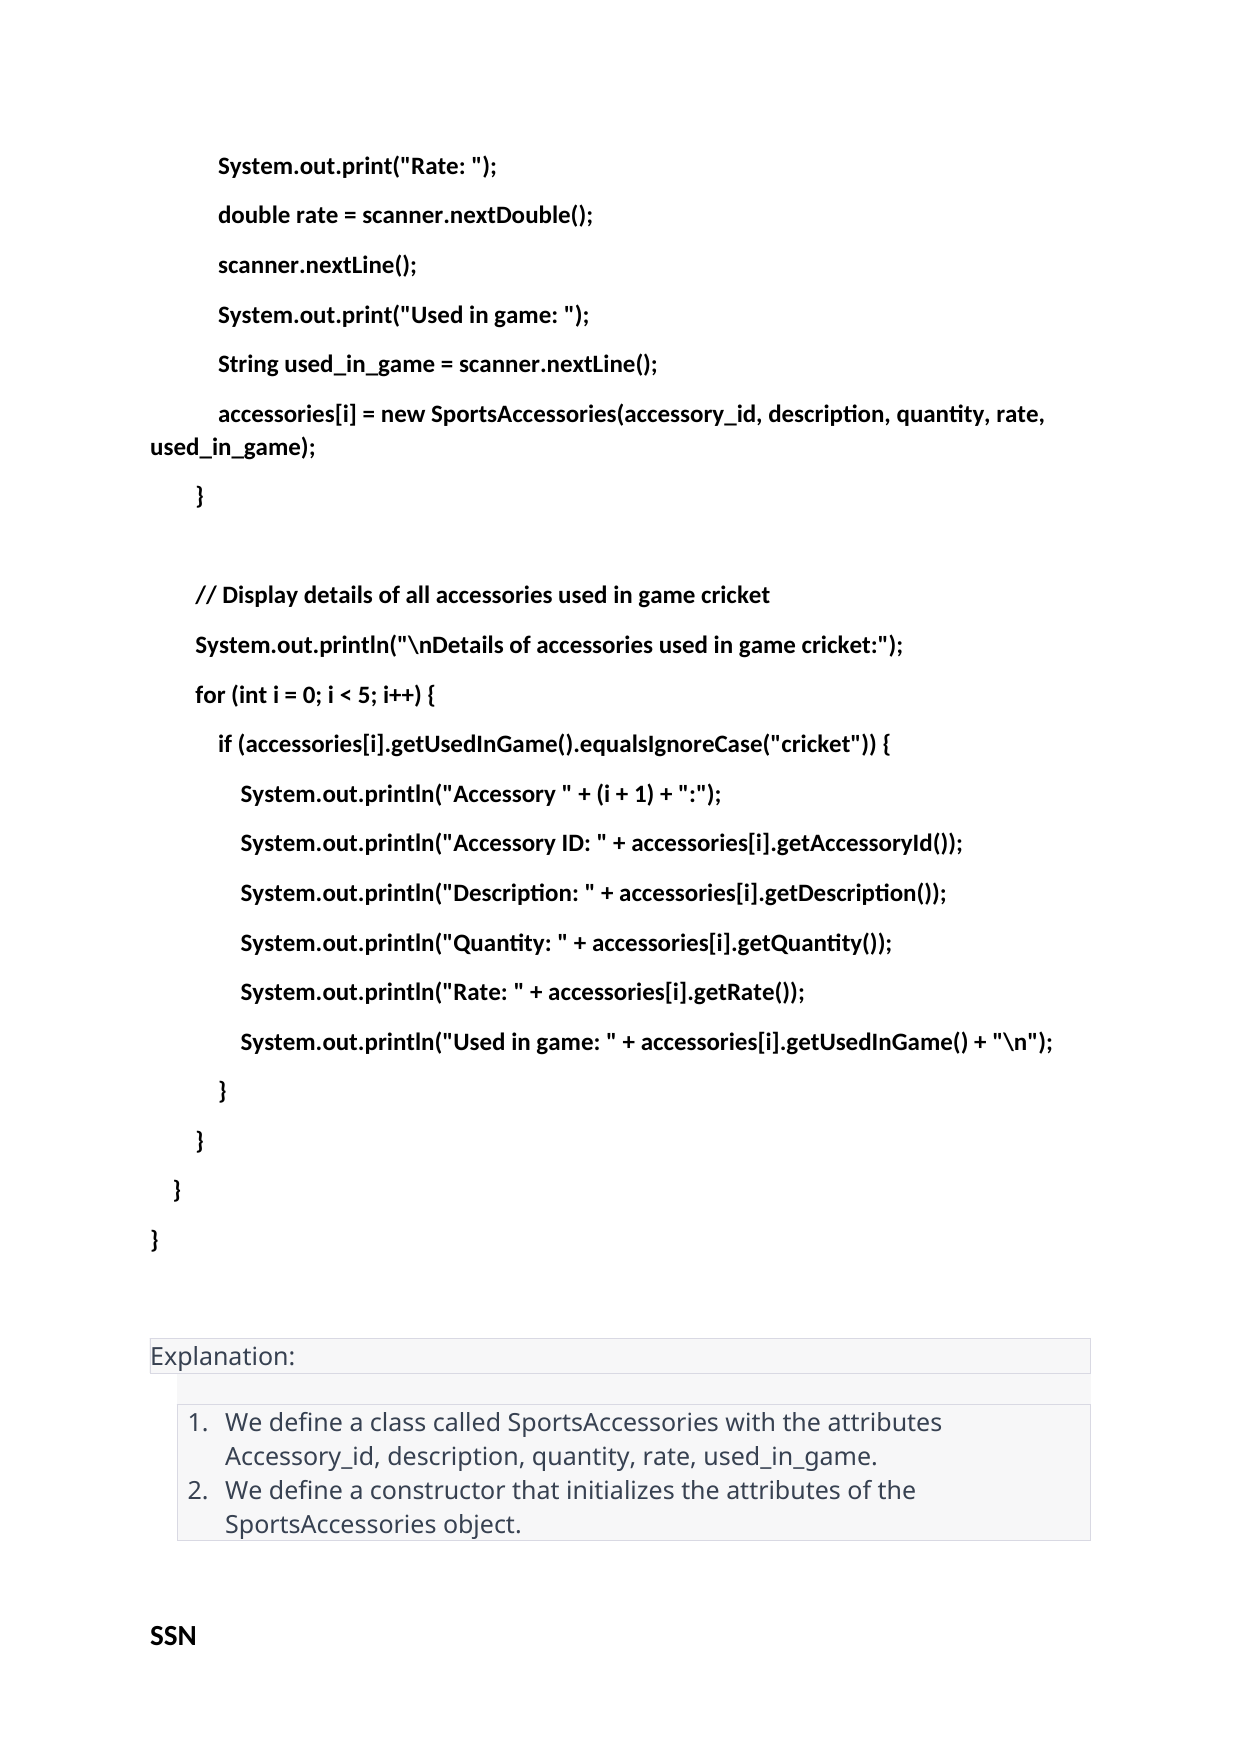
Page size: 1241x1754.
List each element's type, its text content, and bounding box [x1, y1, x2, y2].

text System.out.println("\nDetails of accessories used in game cricket:"); [150, 629, 1090, 660]
text } [150, 1224, 1090, 1255]
list We define a constructor that initializes the attributes of the SportsAccessories object. [178, 1472, 1090, 1540]
text } [150, 1075, 1090, 1106]
text } [150, 1125, 1090, 1156]
text System.out.println("Accessory ID: " + accessories[i].getAccessoryId()); [150, 827, 1090, 858]
text System.out.print("Rate: "); [150, 150, 1090, 181]
text Explanation: [151, 1339, 1090, 1373]
text System.out.println("Accessory " + (i + 1) + ":"); [150, 778, 1090, 808]
text // Display details of all accessories used in game cricket [150, 579, 1090, 610]
text double rate = scanner.nextDouble(); [150, 199, 1090, 230]
text } [150, 480, 1090, 511]
text System.out.println("Rate: " + accessories[i].getRate()); [150, 976, 1090, 1007]
text System.out.println("Used in game: " + accessories[i].getUsedInGame() + "\n"); [150, 1026, 1090, 1056]
list We define a class called SportsAccessories with the attributes Accessory_id, description, quantity, rate, used_in_game. [178, 1405, 1090, 1472]
text for (int i = 0; i < 5; i++) { [150, 679, 1090, 709]
text } [150, 1174, 1090, 1205]
text accessories[i] = new SportsAccessories(accessory_id, description, quantity, rate, used_in_game); [150, 398, 1090, 461]
text String used_in_game = scanner.nextLine(); [150, 348, 1090, 379]
text scanner.nextLine(); [150, 249, 1090, 280]
text System.out.print("Used in game: "); [150, 299, 1090, 329]
text System.out.println("Description: " + accessories[i].getDescription()); [150, 877, 1090, 908]
text if (accessories[i].getUsedInGame().equalsIgnoreCase("cricket")) { [150, 728, 1090, 759]
text System.out.println("Quantity: " + accessories[i].getQuantity()); [150, 927, 1090, 957]
